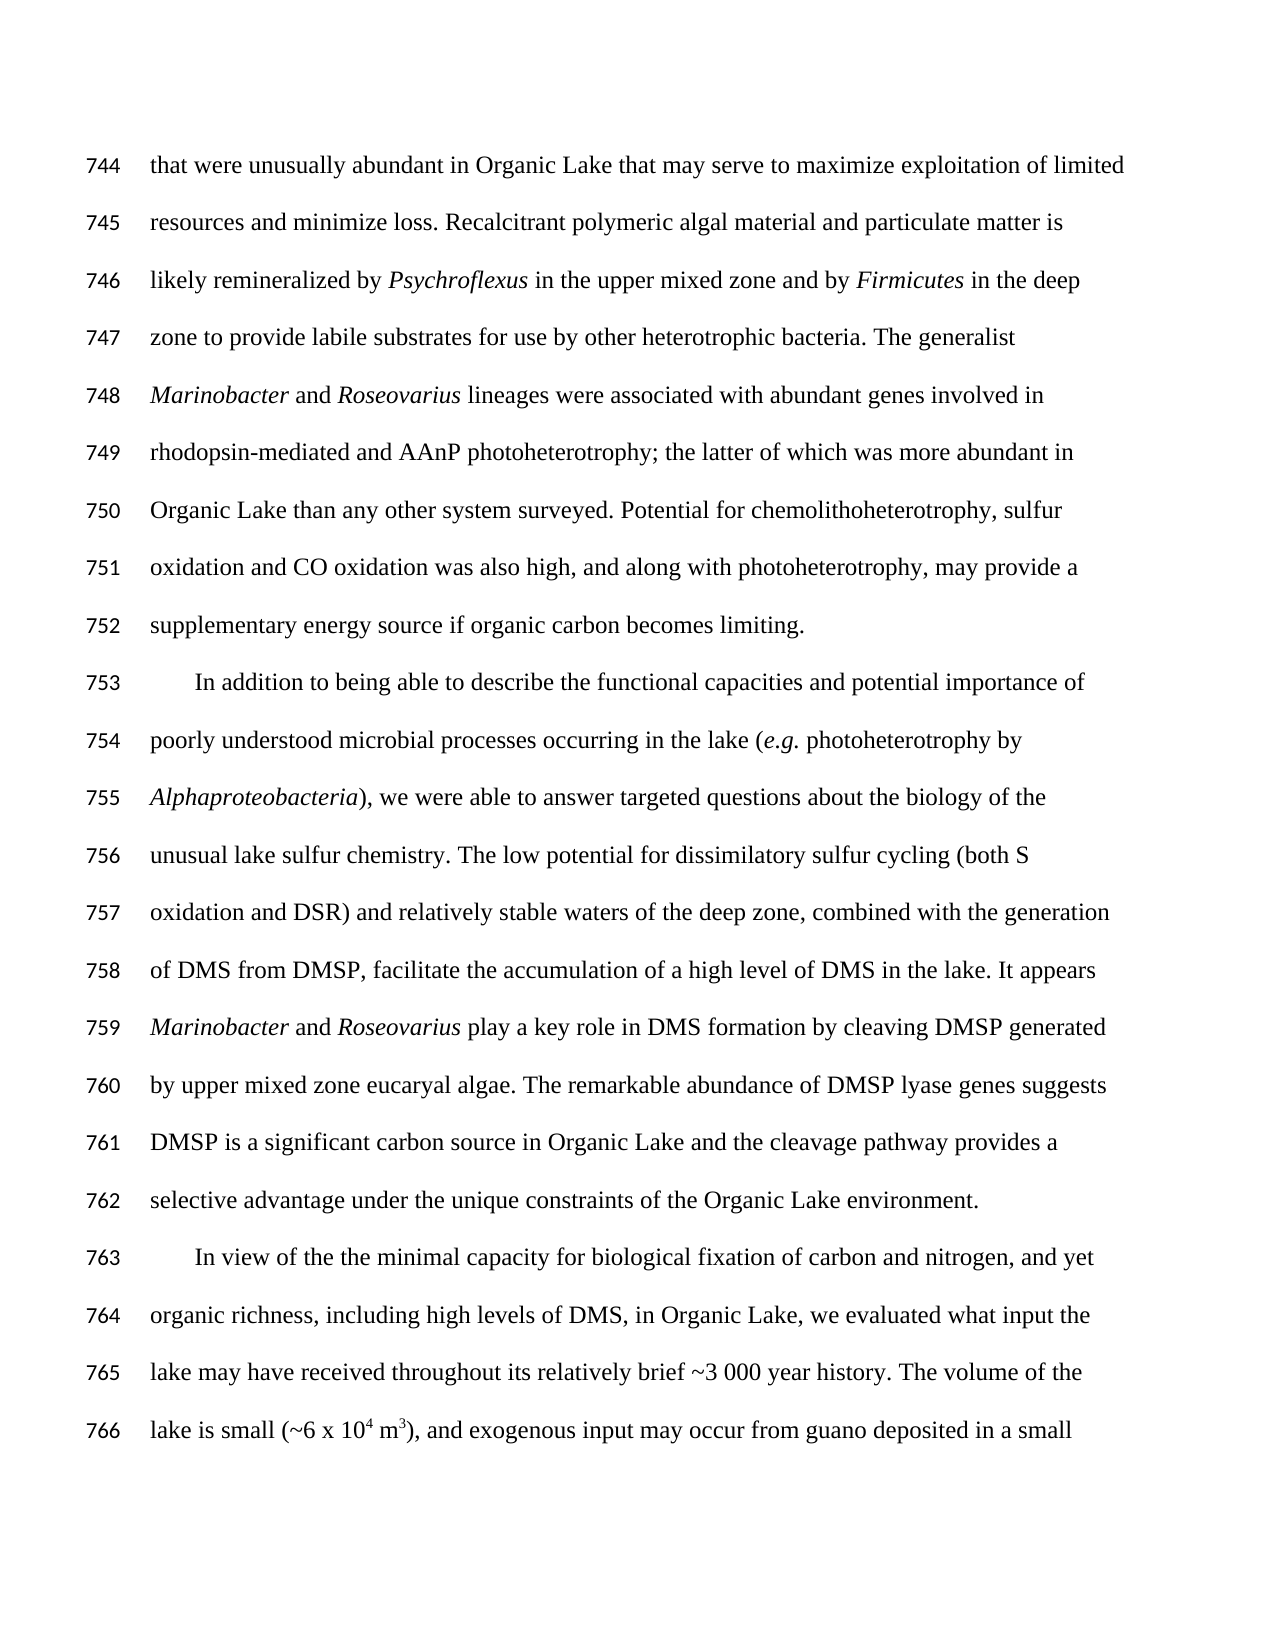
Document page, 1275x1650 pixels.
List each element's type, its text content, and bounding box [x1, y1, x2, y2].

text In addition to being able to describe the functional capacities and potential importance of poorly understood microbial processes occurring in the lake (e.g. photoheterotrophy by Alphaproteobacteria), we were able to answer targeted questions about the biology of the unusual lake sulfur chemistry. The low potential for dissimilatory sulfur cycling (both S oxidation and DSR) and relatively stable waters of the deep zone, combined with the generation of DMS from DMSP, facilitate the accumulation of a high level of DMS in the lake. It appears Marinobacter and Roseovarius play a key role in DMS formation by cleaving DMSP generated by upper mixed zone eucaryal algae. The remarkable abundance of DMSP lyase genes suggests DMSP is a significant carbon source in Organic Lake and the cleavage pathway provides a selective advantage under the unique constraints of the Organic Lake environment. [150, 667, 1125, 1214]
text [150, 1242, 1125, 1444]
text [150, 150, 1125, 639]
